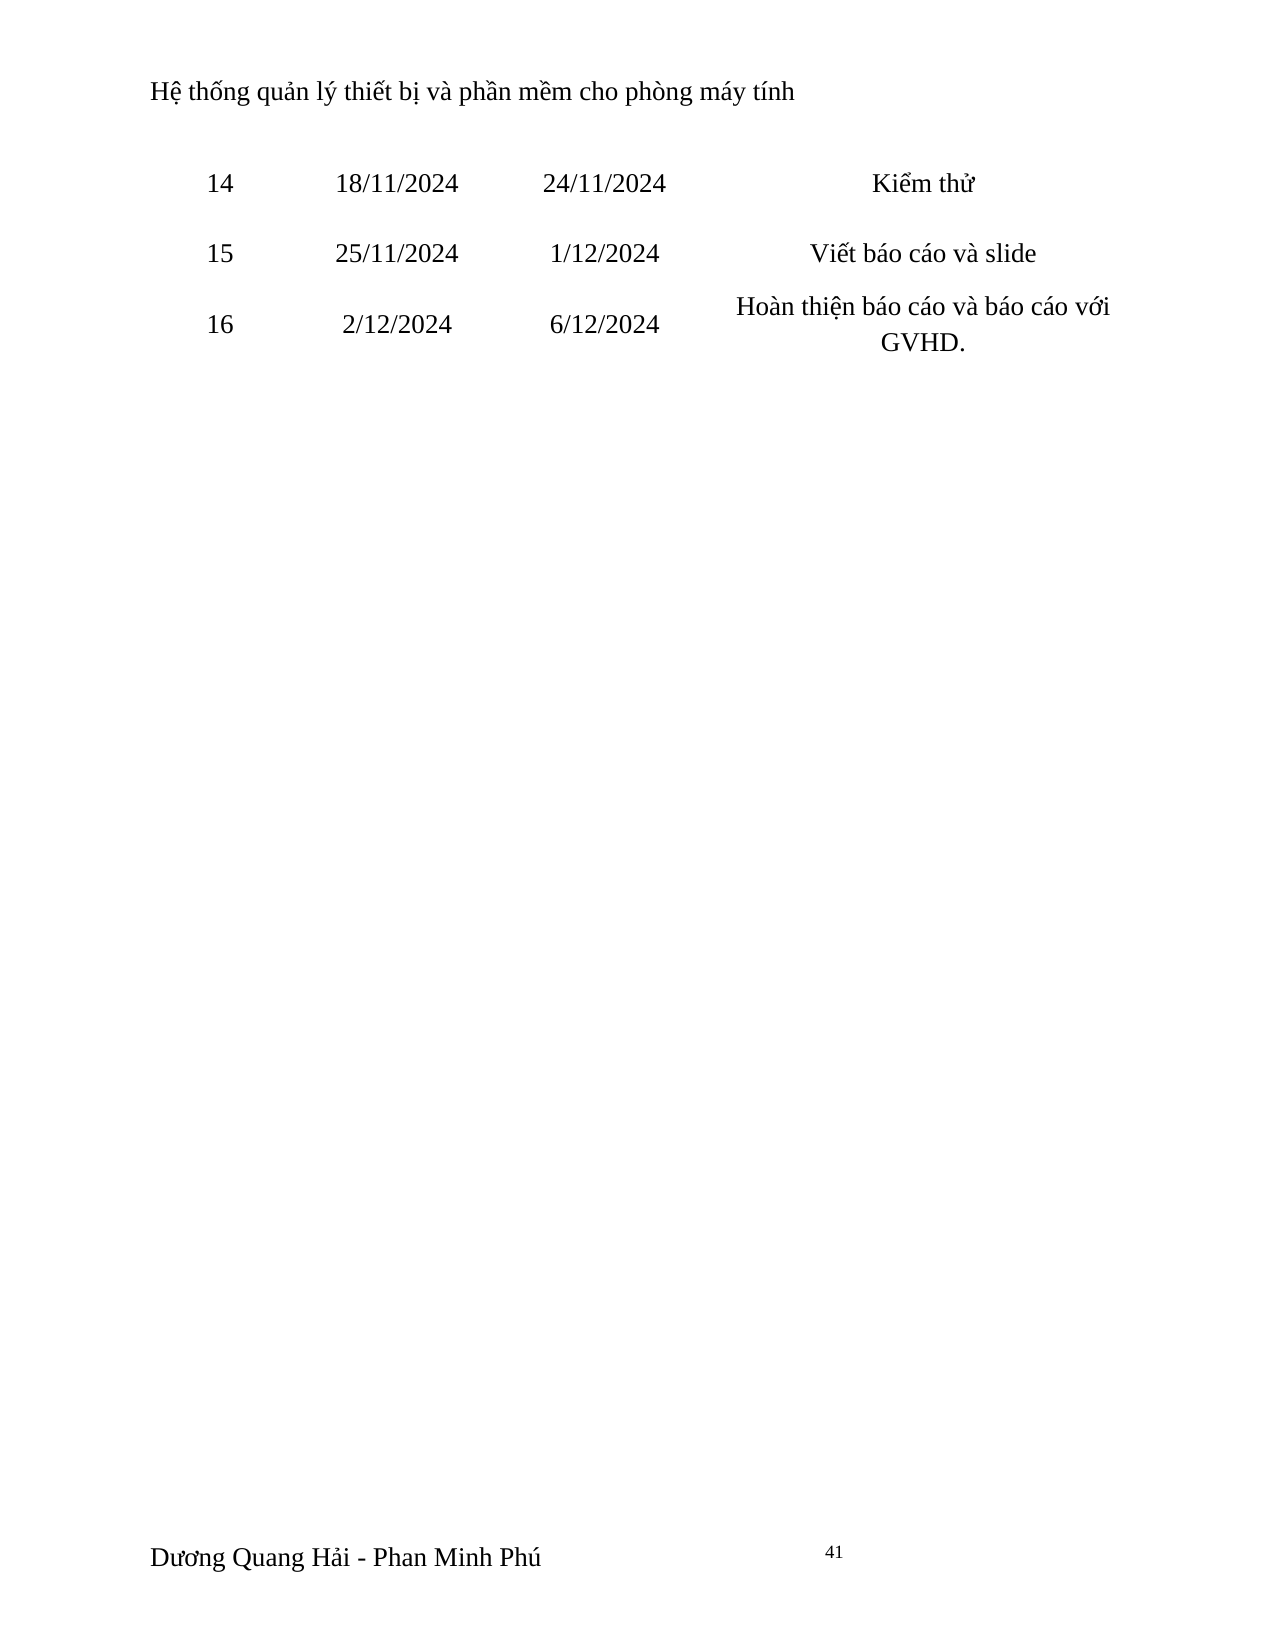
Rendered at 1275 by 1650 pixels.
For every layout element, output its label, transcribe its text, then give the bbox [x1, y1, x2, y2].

table_cell 15 [149, 220, 291, 290]
table_cell 6/12/2024 [503, 290, 706, 361]
table_cell Viết báo cáo và slide [706, 220, 1140, 290]
table_cell Hoàn thiện báo cáo và báo cáo với GVHD. [706, 290, 1140, 361]
table_cell 25/11/2024 [291, 220, 502, 290]
table_cell 18/11/2024 [291, 150, 502, 220]
table_cell 2/12/2024 [291, 290, 502, 361]
table_cell 16 [149, 290, 291, 361]
table_cell 24/11/2024 [503, 150, 706, 220]
table_cell Kiểm thử [706, 150, 1140, 220]
table_cell 1/12/2024 [503, 220, 706, 290]
table_cell 14 [149, 150, 291, 220]
